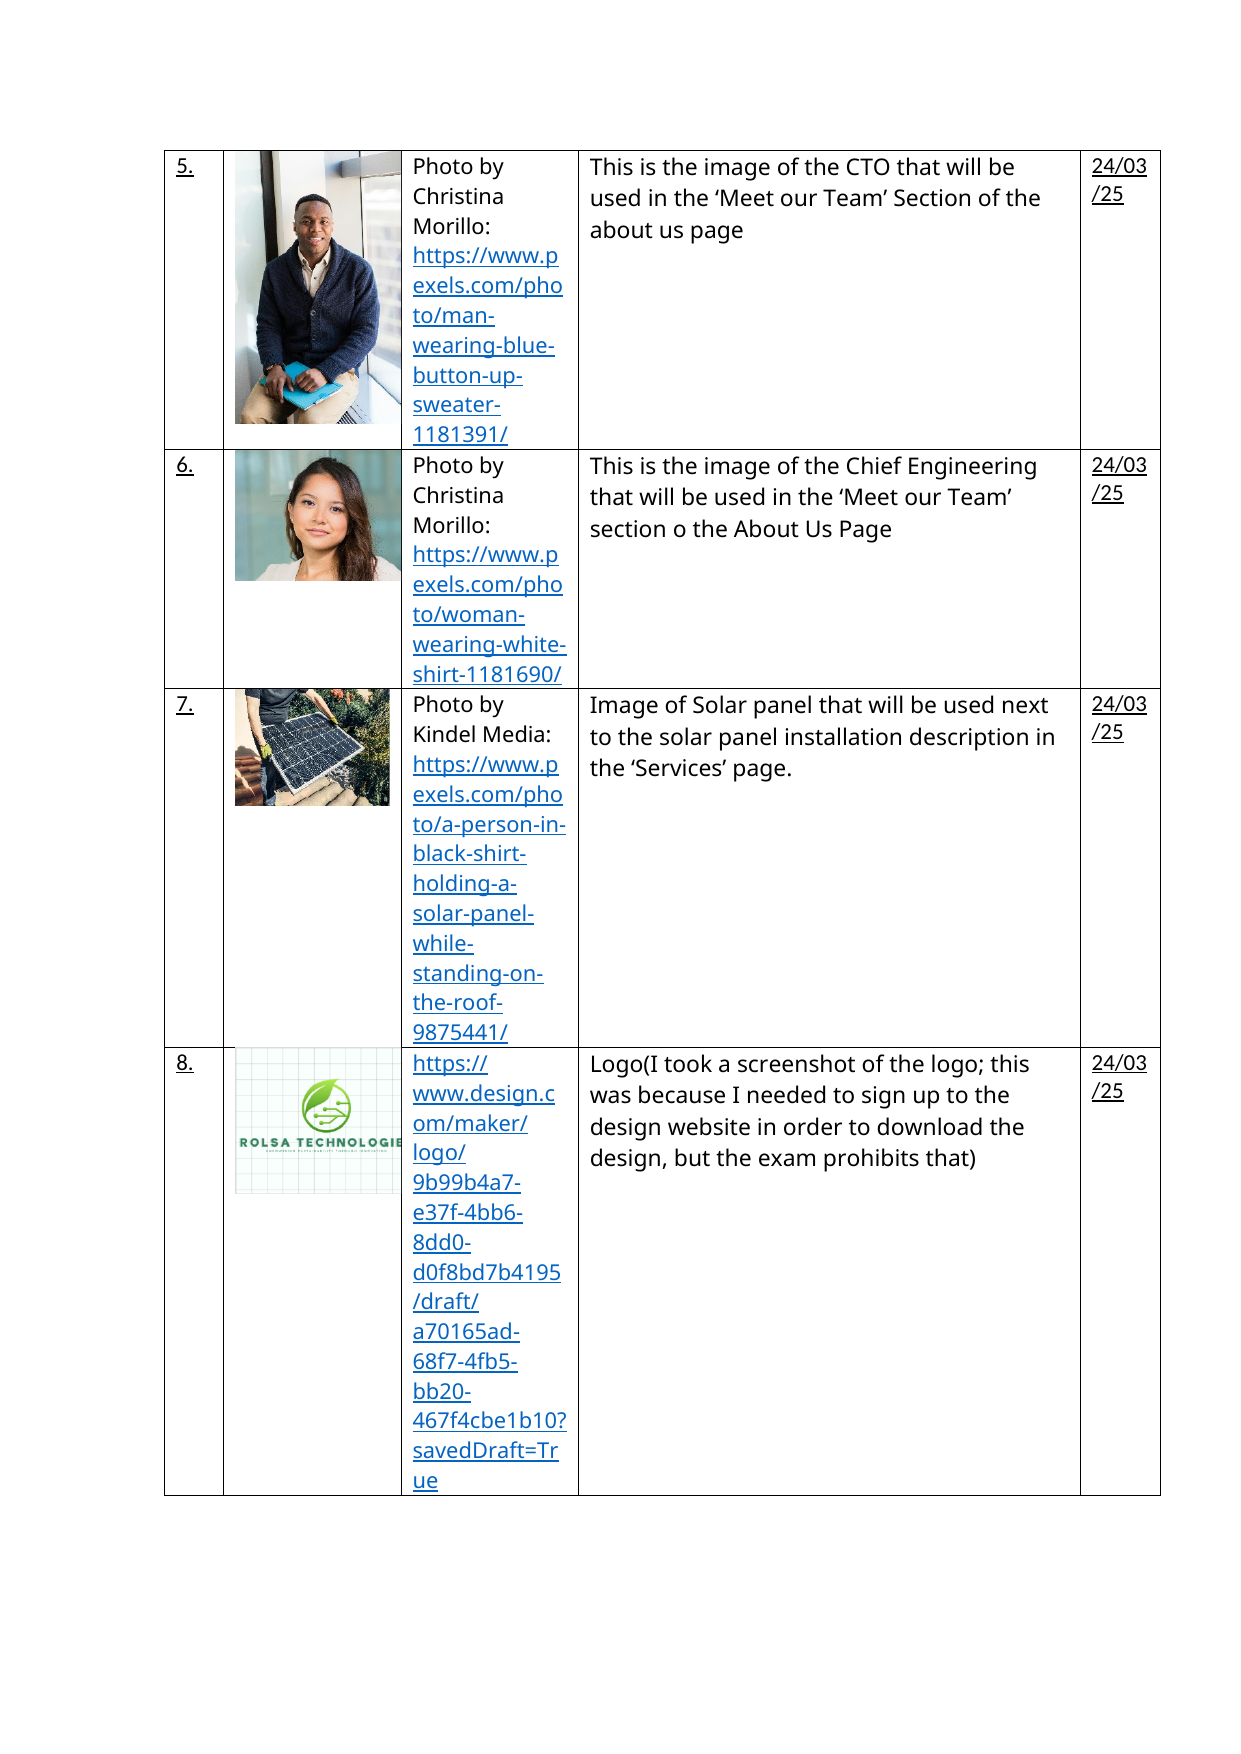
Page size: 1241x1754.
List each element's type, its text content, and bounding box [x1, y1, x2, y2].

table_cell Photo by Kindel Media: https://www.pexels.com/photo/a-person-in-black-shirt-holding-a-solar-panel-while-standing-on-the-roof-9875441/ [402, 689, 578, 1047]
table_cell 24/03/25 [1081, 1048, 1160, 1495]
picture [235, 450, 402, 581]
table_cell 8. [165, 1048, 223, 1495]
table_cell [224, 1048, 401, 1495]
table_cell [224, 450, 401, 688]
picture [235, 151, 402, 424]
table_cell Photo by Christina Morillo: https://www.pexels.com/photo/man-wearing-blue-button-up-sweater-1181391/ [402, 151, 578, 449]
table_cell [224, 151, 401, 449]
table_cell 6. [165, 450, 223, 688]
table_cell https://www.design.com/maker/logo/9b99b4a7-e37f-4bb6-8dd0-d0f8bd7b4195/draft/a70165ad-68f7-4fb5-bb20-467f4cbe1b10?savedDraft=True [402, 1048, 578, 1495]
table_cell Logo(I took a screenshot of the logo; this was because I needed to sign up to the design website in order to download the design, but the exam prohibits that) [579, 1048, 1080, 1495]
table_cell 24/03/25 [1081, 450, 1160, 688]
table_cell This is the image of the CTO that will be used in the ‘Meet our Team’ Section of the about us page [579, 151, 1080, 449]
picture [235, 1047, 402, 1194]
table_cell Image of Solar panel that will be used next to the solar panel installation description in the ‘Services’ page. [579, 689, 1080, 1047]
table_cell [224, 689, 401, 1047]
table_cell 7. [165, 689, 223, 1047]
table_cell Photo by Christina Morillo: https://www.pexels.com/photo/woman-wearing-white-shirt-1181690/ [402, 450, 578, 688]
table_cell 5. [165, 151, 223, 449]
table_cell 24/03/25 [1081, 151, 1160, 449]
table_cell 24/03/25 [1081, 689, 1160, 1047]
picture [235, 689, 390, 806]
table_cell This is the image of the Chief Engineering that will be used in the ‘Meet our Team’ section o the About Us Page [579, 450, 1080, 688]
